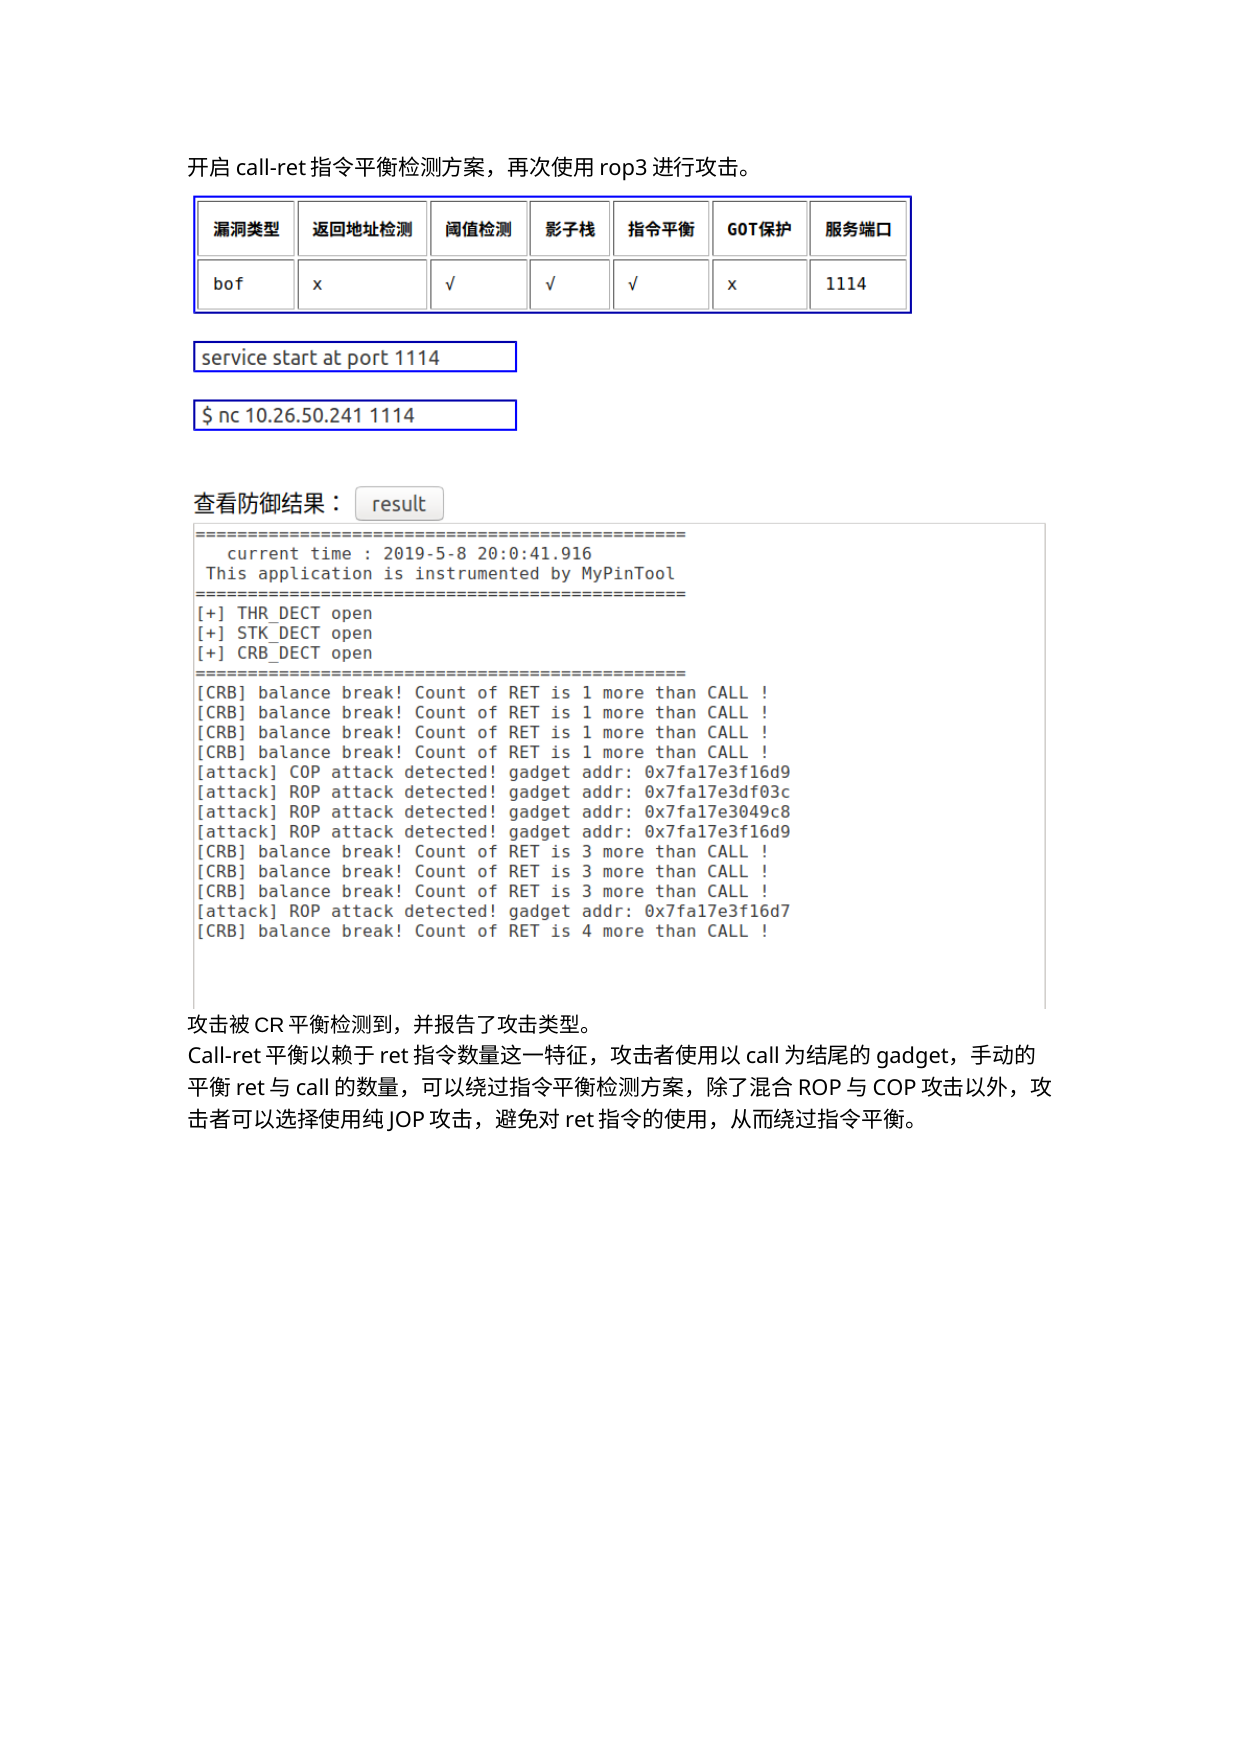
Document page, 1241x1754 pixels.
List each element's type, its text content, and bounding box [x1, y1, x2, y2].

list 攻击被CR平衡检测到，并报告了攻击类型。 [187, 1009, 1053, 1038]
picture [187, 181, 1053, 1009]
list 开启call-ret指令平衡检测方案，再次使用rop3进行攻击。 [187, 150, 1053, 181]
list Call-ret平衡以赖于ret指令数量这一特征，攻击者使用以call为结尾的gadget，手动的平衡ret与call的数量，可以绕过指令平衡检测方案，除了混合ROP与COP攻击以外，攻击者可以选择使用纯JOP攻击，避免对ret指令的使用，从而绕过指令平衡。 [187, 1038, 1053, 1134]
